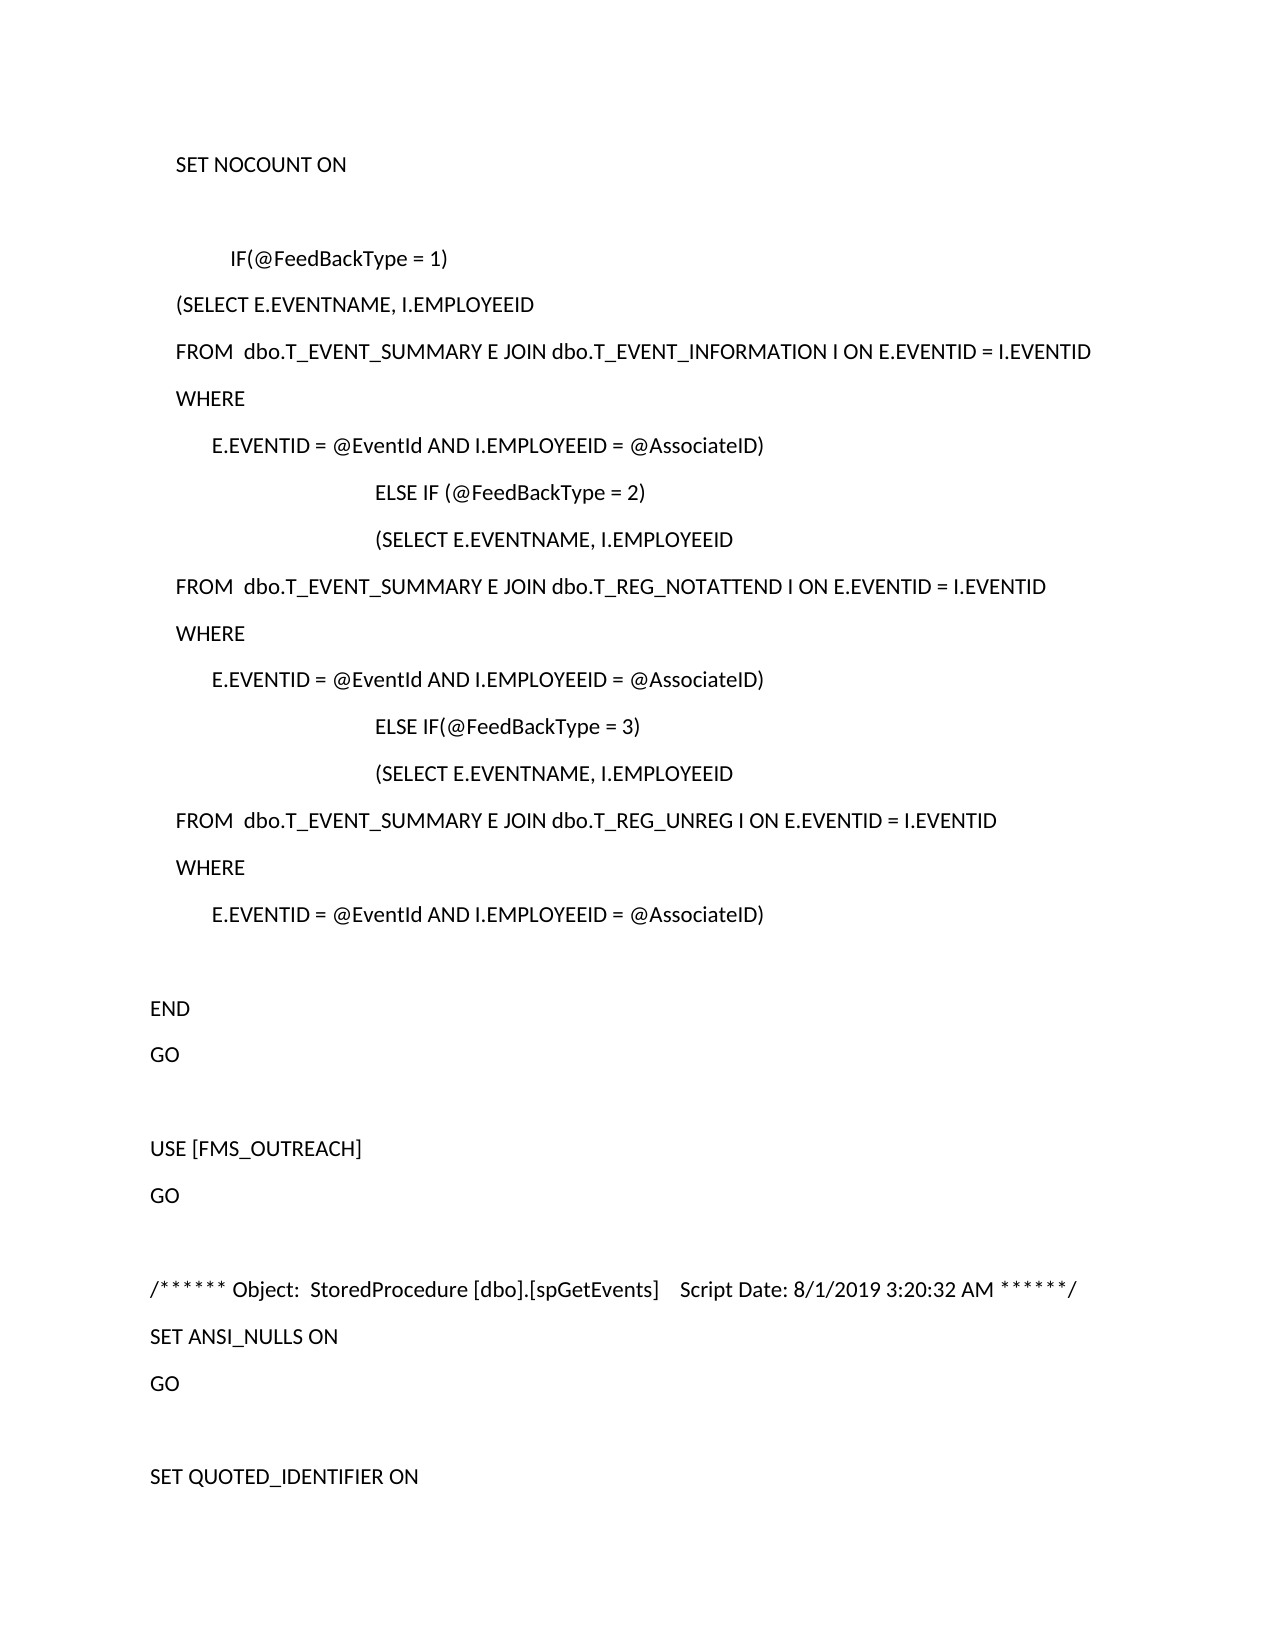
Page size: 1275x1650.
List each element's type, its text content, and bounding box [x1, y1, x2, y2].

text ELSE IF(@FeedBackType = 3) [150, 712, 1125, 741]
text (SELECT E.EVENTNAME, I.EMPLOYEEID [150, 759, 1125, 787]
text WHERE [150, 619, 1125, 647]
text GO [150, 1369, 1125, 1397]
text E.EVENTID = @EventId AND I.EMPLOYEEID = @AssociateID) [150, 431, 1125, 459]
text FROM dbo.T_EVENT_SUMMARY E JOIN dbo.T_REG_NOTATTEND I ON E.EVENTID = I.EVENTID [150, 572, 1125, 600]
text IF(@FeedBackType = 1) [150, 244, 1125, 272]
text USE [FMS_OUTREACH] [150, 1134, 1125, 1162]
text SET QUOTED_IDENTIFIER ON [150, 1462, 1125, 1491]
text GO [150, 1041, 1125, 1069]
text END [150, 994, 1125, 1022]
text /****** Object: StoredProcedure [dbo].[spGetEvents] Script Date: 8/1/2019 3:20:32 AM ******/ [150, 1275, 1125, 1303]
text (SELECT E.EVENTNAME, I.EMPLOYEEID [150, 291, 1125, 319]
text FROM dbo.T_EVENT_SUMMARY E JOIN dbo.T_REG_UNREG I ON E.EVENTID = I.EVENTID [150, 806, 1125, 834]
text WHERE [150, 384, 1125, 412]
text E.EVENTID = @EventId AND I.EMPLOYEEID = @AssociateID) [150, 900, 1125, 928]
text SET ANSI_NULLS ON [150, 1322, 1125, 1350]
text WHERE [150, 853, 1125, 881]
text (SELECT E.EVENTNAME, I.EMPLOYEEID [150, 525, 1125, 553]
text SET NOCOUNT ON [150, 150, 1125, 178]
text E.EVENTID = @EventId AND I.EMPLOYEEID = @AssociateID) [150, 666, 1125, 694]
text ELSE IF (@FeedBackType = 2) [150, 478, 1125, 506]
text GO [150, 1181, 1125, 1209]
text FROM dbo.T_EVENT_SUMMARY E JOIN dbo.T_EVENT_INFORMATION I ON E.EVENTID = I.EVENTID [150, 337, 1125, 366]
